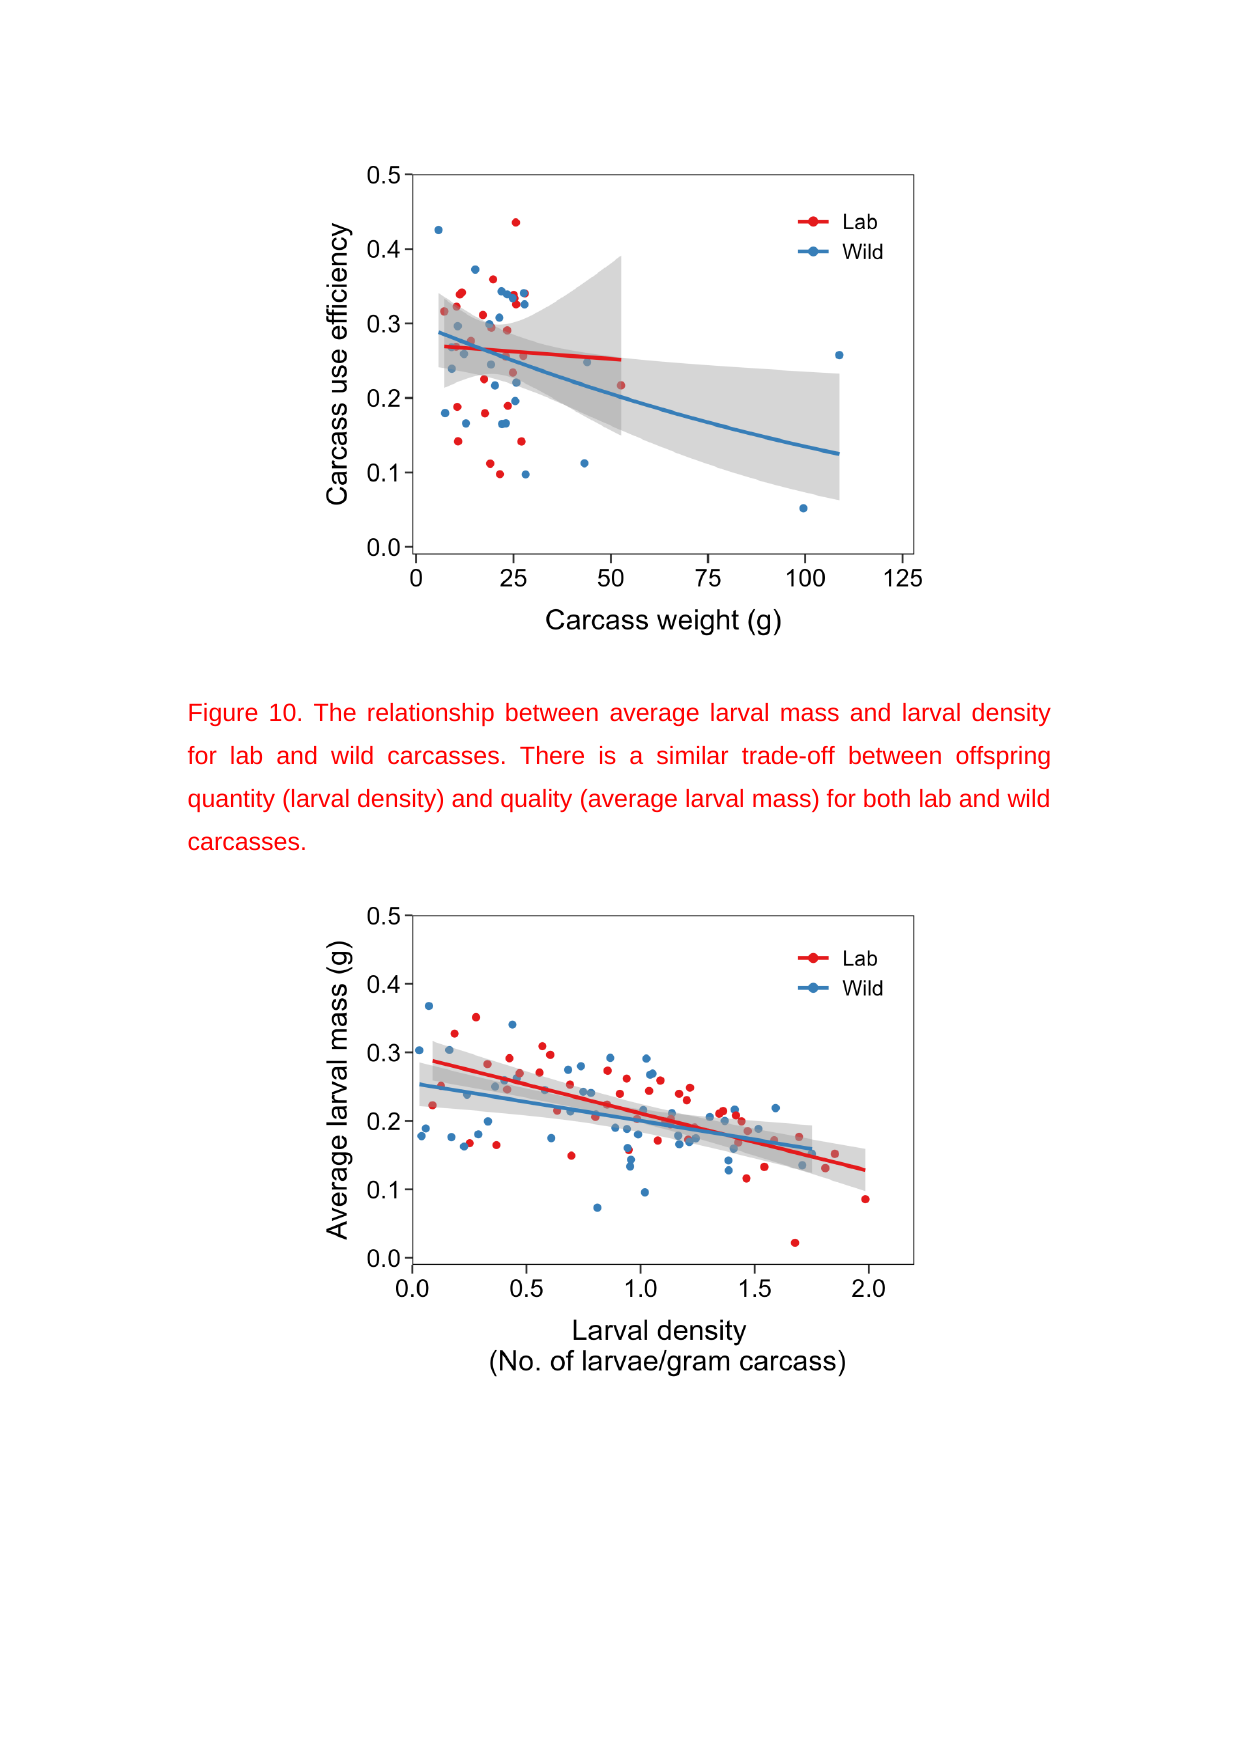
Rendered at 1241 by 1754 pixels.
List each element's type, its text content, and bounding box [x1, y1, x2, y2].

text Figure 10. The relationship between average larval mass and larval density for lab and wild carcasses. There is a similar trade-off between offspring quantity (larval density) and quality (average larval mass) for both lab and wild carcasses. [187, 698, 1053, 856]
picture [301, 150, 939, 660]
picture [301, 891, 939, 1401]
